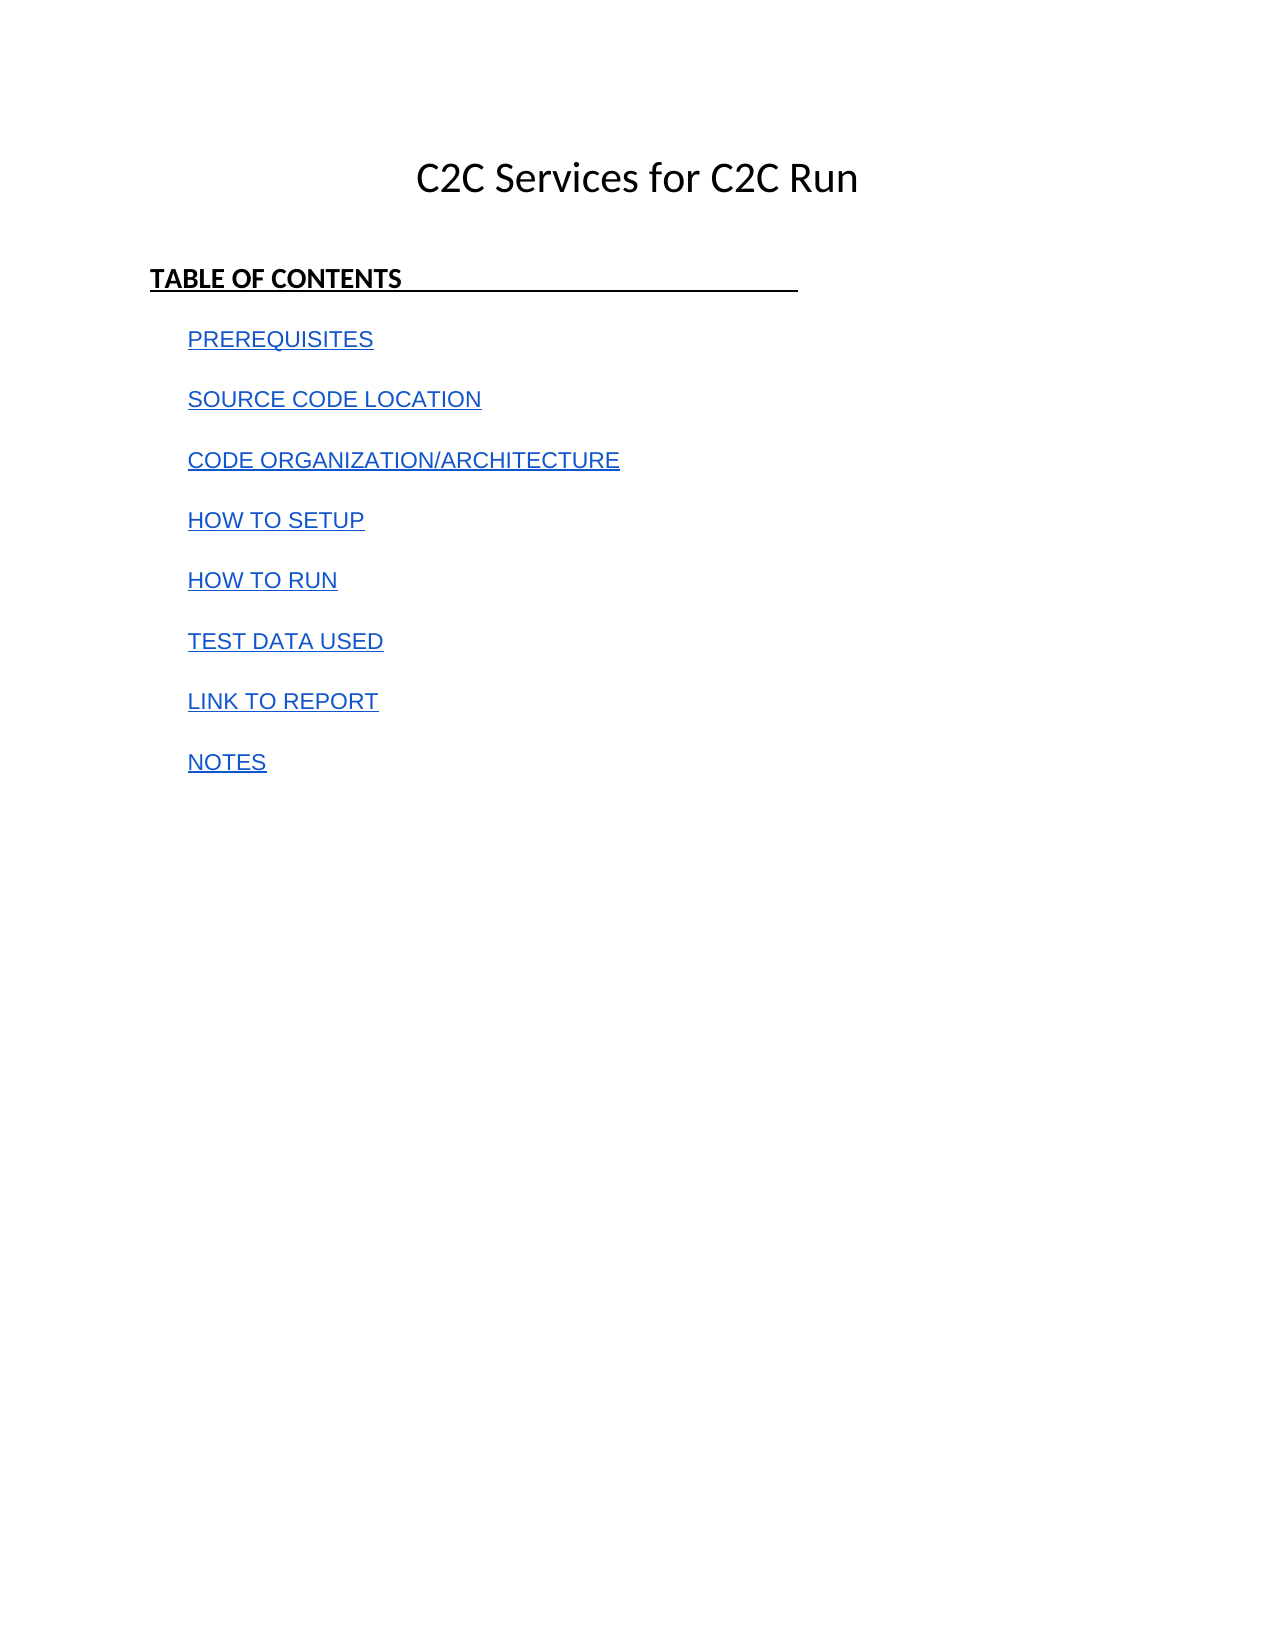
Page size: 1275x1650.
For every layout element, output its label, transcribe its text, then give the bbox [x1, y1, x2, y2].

title C2C Services for C2C Run [150, 150, 1125, 203]
text SOURCE CODE LOCATION [187, 386, 1125, 413]
text NOTES [187, 749, 1125, 775]
text HOW TO SETUP [187, 507, 1125, 533]
text TABLE OF CONTENTS [150, 260, 1125, 296]
text LINK TO REPORT [187, 688, 1125, 715]
text CODE ORGANIZATION/ARCHITECTURE [187, 447, 1125, 473]
text HOW TO RUN [187, 567, 1125, 594]
text PREREQUISITES [187, 326, 1125, 352]
text TEST DATA USED [187, 628, 1125, 654]
